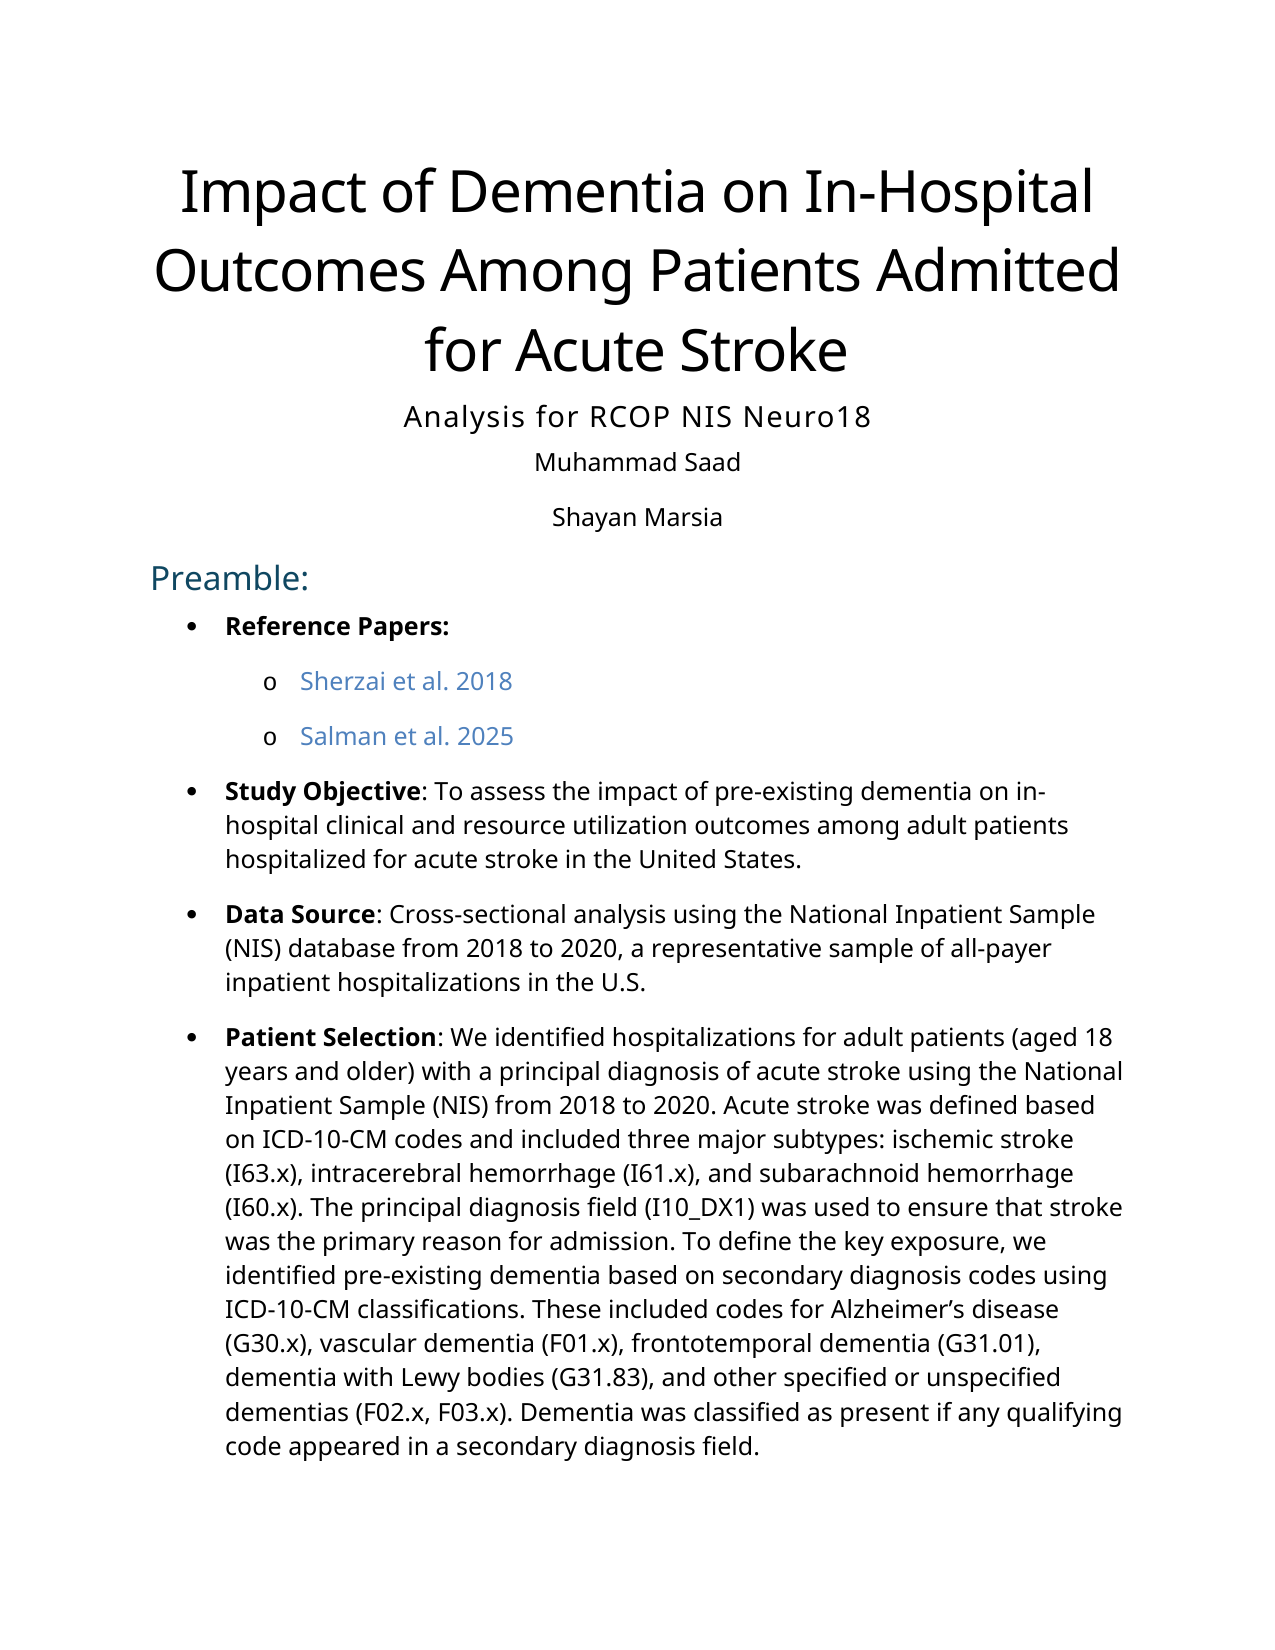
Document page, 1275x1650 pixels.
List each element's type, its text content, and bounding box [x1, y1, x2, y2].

list Reference Papers: [187, 608, 1125, 642]
list Study Objective: To assess the impact of pre-existing dementia on in-hospital clinical and resource utilization outcomes among adult patients hospitalized for acute stroke in the United States. [187, 773, 1125, 876]
title Impact of Dementia on In-Hospital Outcomes Among Patients Admitted for Acute Stroke [150, 150, 1125, 388]
list Patient Selection: We identified hospitalizations for adult patients (aged 18 years and older) with a principal diagnosis of acute stroke using the National Inpatient Sample (NIS) from 2018 to 2020. Acute stroke was defined based on ICD-10-CM codes and included three major subtypes: ischemic stroke (I63.x), intracerebral hemorrhage (I61.x), and subarachnoid hemorrhage (I60.x). The principal diagnosis field (I10_DX1) was used to ensure that stroke was the primary reason for admission. To define the key exposure, we identified pre-existing dementia based on secondary diagnosis codes using ICD-10-CM classifications. These included codes for Alzheimer’s disease (G30.x), vascular dementia (F01.x), frontotemporal dementia (G31.01), dementia with Lewy bodies (G31.83), and other specified or unspecified dementias (F02.x, F03.x). Dementia was classified as present if any qualifying code appeared in a secondary diagnosis field. [187, 1019, 1125, 1462]
list Salman et al. 2025 [262, 718, 1125, 753]
list Sherzai et al. 2018 [262, 663, 1125, 697]
text Shayan Marsia [150, 500, 1125, 534]
text Muhammad Saad [150, 445, 1125, 479]
subtitle Preamble: [150, 554, 1125, 600]
list Data Source: Cross-sectional analysis using the National Inpatient Sample (NIS) database from 2018 to 2020, a representative sample of all-payer inpatient hospitalizations in the U.S. [187, 896, 1125, 999]
subtitle Analysis for RCOP NIS Neuro18 [150, 397, 1125, 436]
